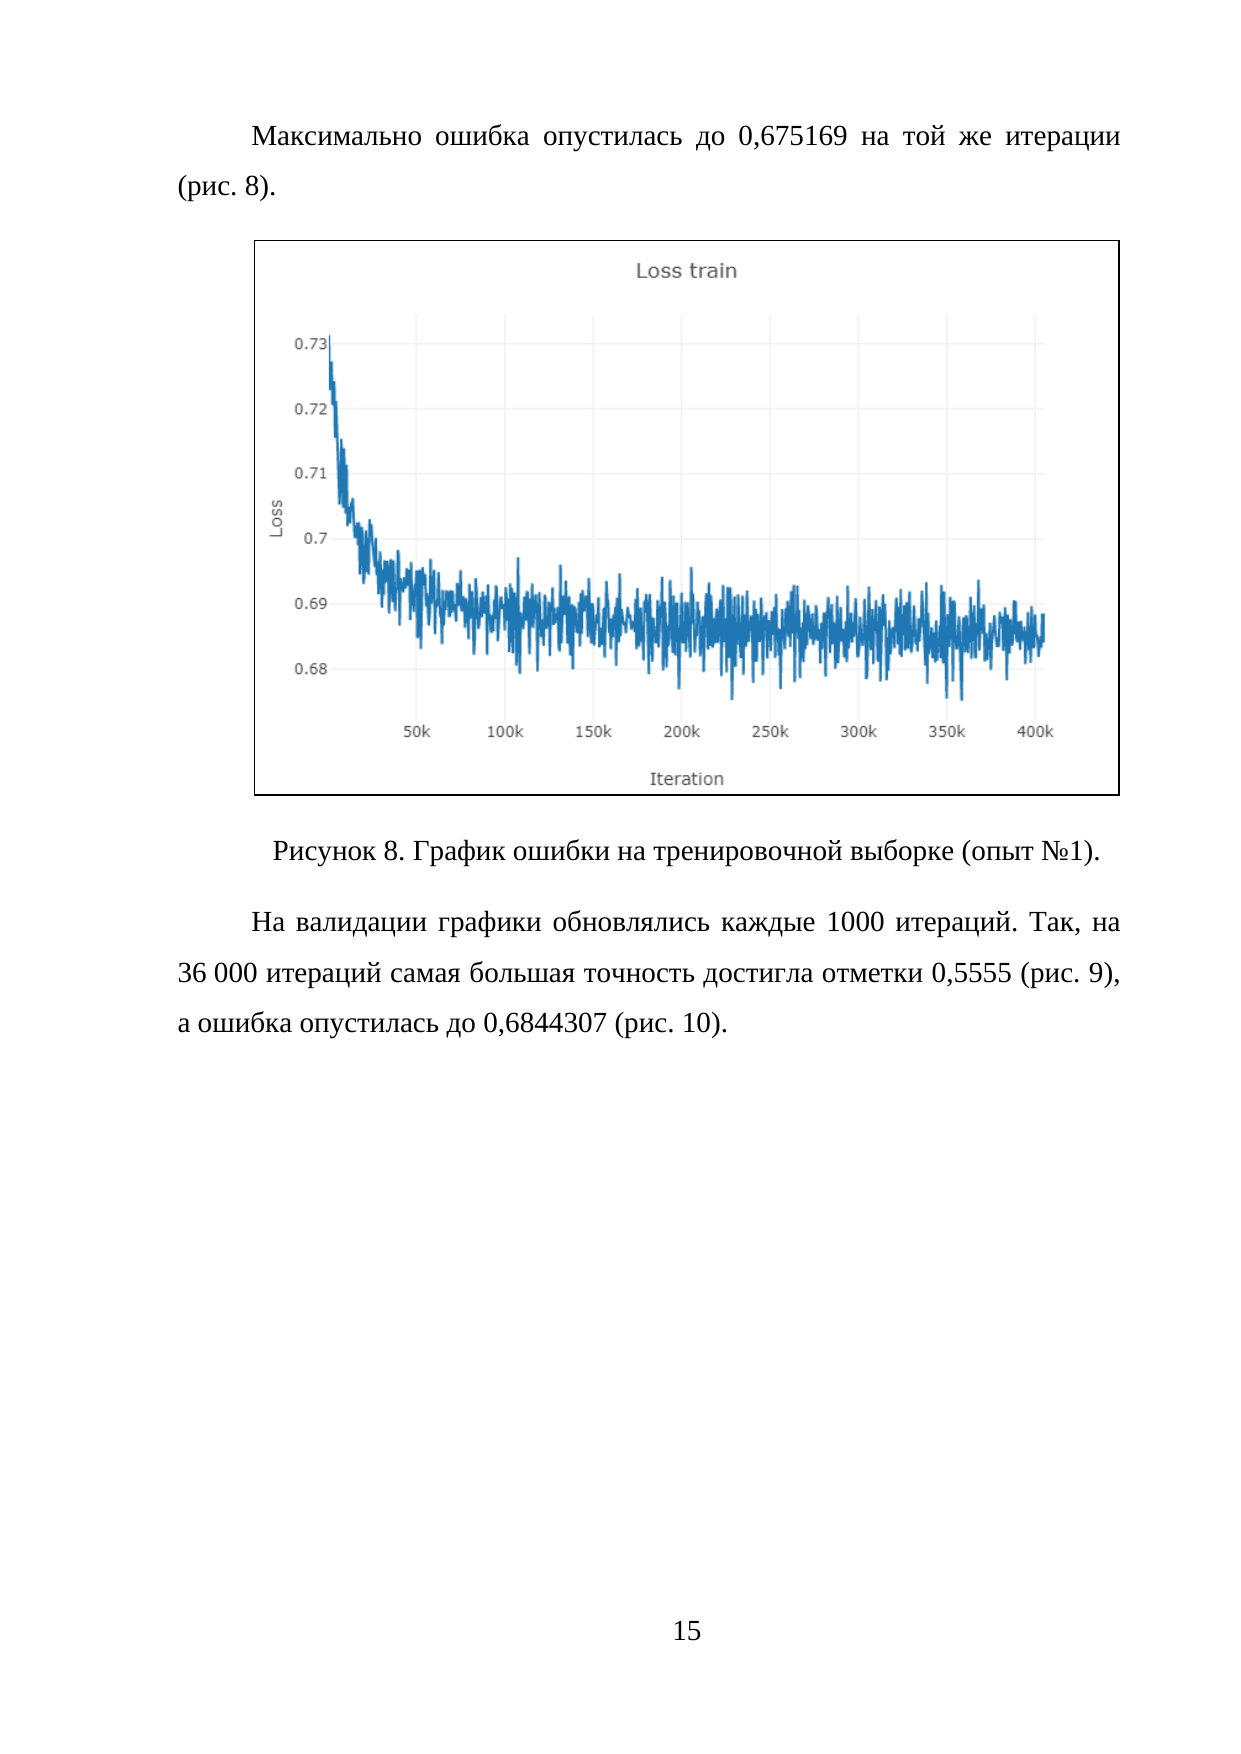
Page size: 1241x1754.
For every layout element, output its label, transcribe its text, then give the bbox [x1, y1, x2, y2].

picture [255, 241, 1118, 794]
text Максимально ошибка опустилась до 0,675169 на той же итерации (рис. 8). [177, 118, 1122, 202]
text Рисунок 8. График ошибки на тренировочной выборке (опыт №1). [177, 833, 1122, 867]
text На валидации графики обновлялись каждые 1000 итераций. Так, на 36 000 итераций самая большая точность достигла отметки 0,5555 (рис. 9), а ошибка опустилась до 0,6844307 (рис. 10). [177, 904, 1122, 1039]
